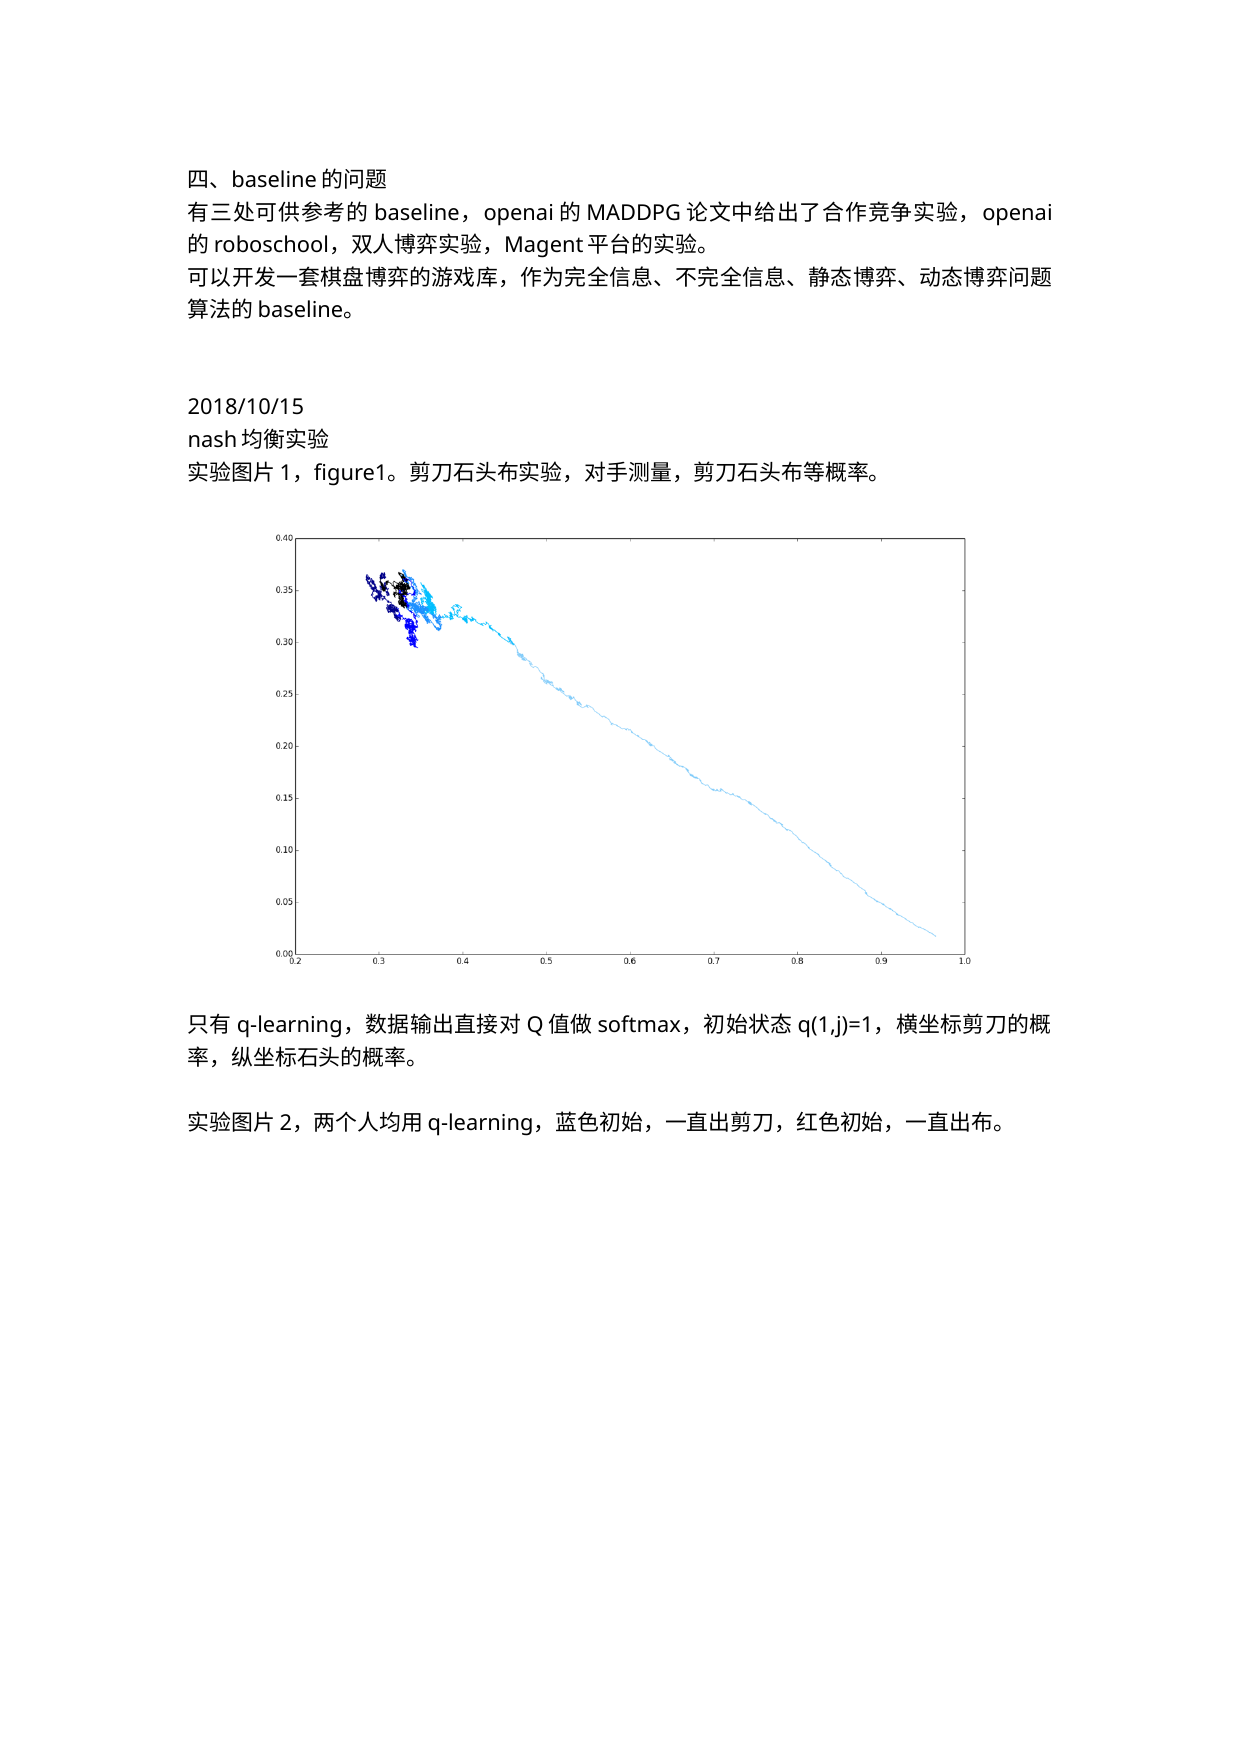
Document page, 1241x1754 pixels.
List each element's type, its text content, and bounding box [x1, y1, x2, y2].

text nash均衡实验 [187, 422, 1053, 454]
picture [187, 487, 1051, 1006]
text 只有q-learning，数据输出直接对Q值做softmax，初始状态q(1,j)=1，横坐标剪刀的概率，纵坐标石头的概率。 [187, 1007, 1053, 1072]
text 2018/10/15 [187, 389, 1053, 422]
text 实验图片1，figure1。剪刀石头布实验，对手测量，剪刀石头布等概率。 [187, 454, 1053, 487]
text 实验图片2，两个人均用q-learning，蓝色初始，一直出剪刀，红色初始，一直出布。 [187, 1104, 1053, 1137]
text 有三处可供参考的baseline，openai的MADDPG论文中给出了合作竞争实验，openai的roboschool，双人博弈实验，Magent平台的实验。 [187, 194, 1053, 259]
text 可以开发一套棋盘博弈的游戏库，作为完全信息、不完全信息、静态博弈、动态博弈问题算法的baseline。 [187, 259, 1053, 324]
text 四、baseline的问题 [187, 162, 1053, 194]
